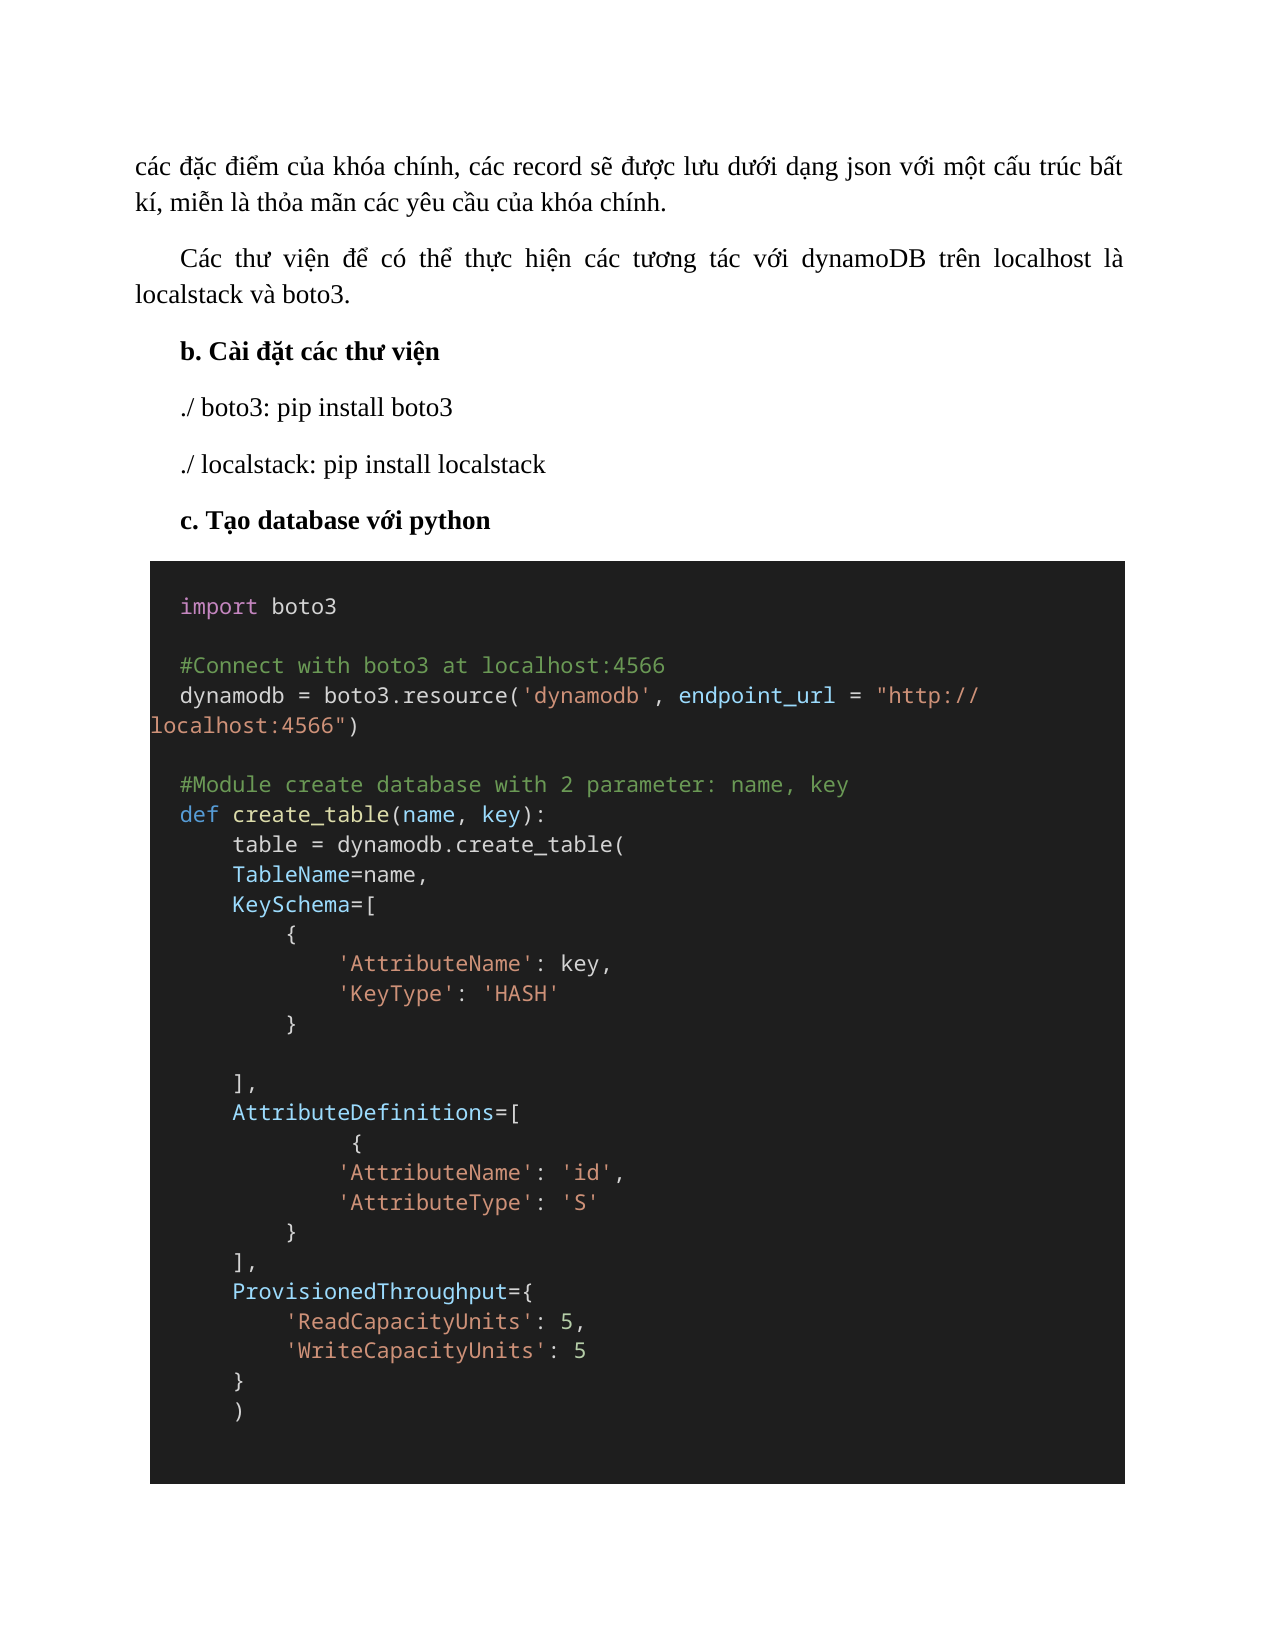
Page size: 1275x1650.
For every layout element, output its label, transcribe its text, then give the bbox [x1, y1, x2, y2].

text ], [150, 1067, 1125, 1097]
text ], [150, 1246, 1125, 1276]
text ./ boto3: pip install boto3 [135, 391, 1125, 422]
text { [150, 1127, 1125, 1157]
text dynamodb = boto3.resource('dynamodb', endpoint_url = "http://localhost:4566") [150, 680, 1125, 739]
text def create_table(name, key): [150, 799, 1125, 829]
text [135, 150, 1125, 217]
text b. Cài đặt các thư viện [135, 334, 1125, 366]
text } [150, 1216, 1125, 1246]
text { [150, 918, 1125, 948]
text 'AttributeType': 'S' [150, 1186, 1125, 1216]
text 'KeyType': 'HASH' [150, 978, 1125, 1008]
text ) [150, 1395, 1125, 1425]
text } [150, 1008, 1125, 1037]
text table = dynamodb.create_table( [150, 829, 1125, 859]
text AttributeDefinitions=[ [150, 1097, 1125, 1127]
text Các thư viện để có thể thực hiện các tương tác với dynamoDB trên localhost là localstack và boto3. [135, 242, 1125, 309]
text #Module create database with 2 parameter: name, key [150, 769, 1125, 799]
text 'WriteCapacityUnits': 5 [150, 1335, 1125, 1365]
text c. Tạo database với python [135, 504, 1125, 535]
text #Connect with boto3 at localhost:4566 [150, 650, 1125, 680]
text 'ReadCapacityUnits': 5, [150, 1306, 1125, 1335]
text 'AttributeName': key, [150, 948, 1125, 978]
text TableName=name, [150, 859, 1125, 888]
text } [150, 1365, 1125, 1395]
text ProvisionedThroughput={ [150, 1276, 1125, 1306]
text 'AttributeName': 'id', [150, 1157, 1125, 1186]
text import boto3 [150, 591, 1125, 620]
text ./ localstack: pip install localstack [135, 448, 1125, 479]
text KeySchema=[ [150, 888, 1125, 918]
